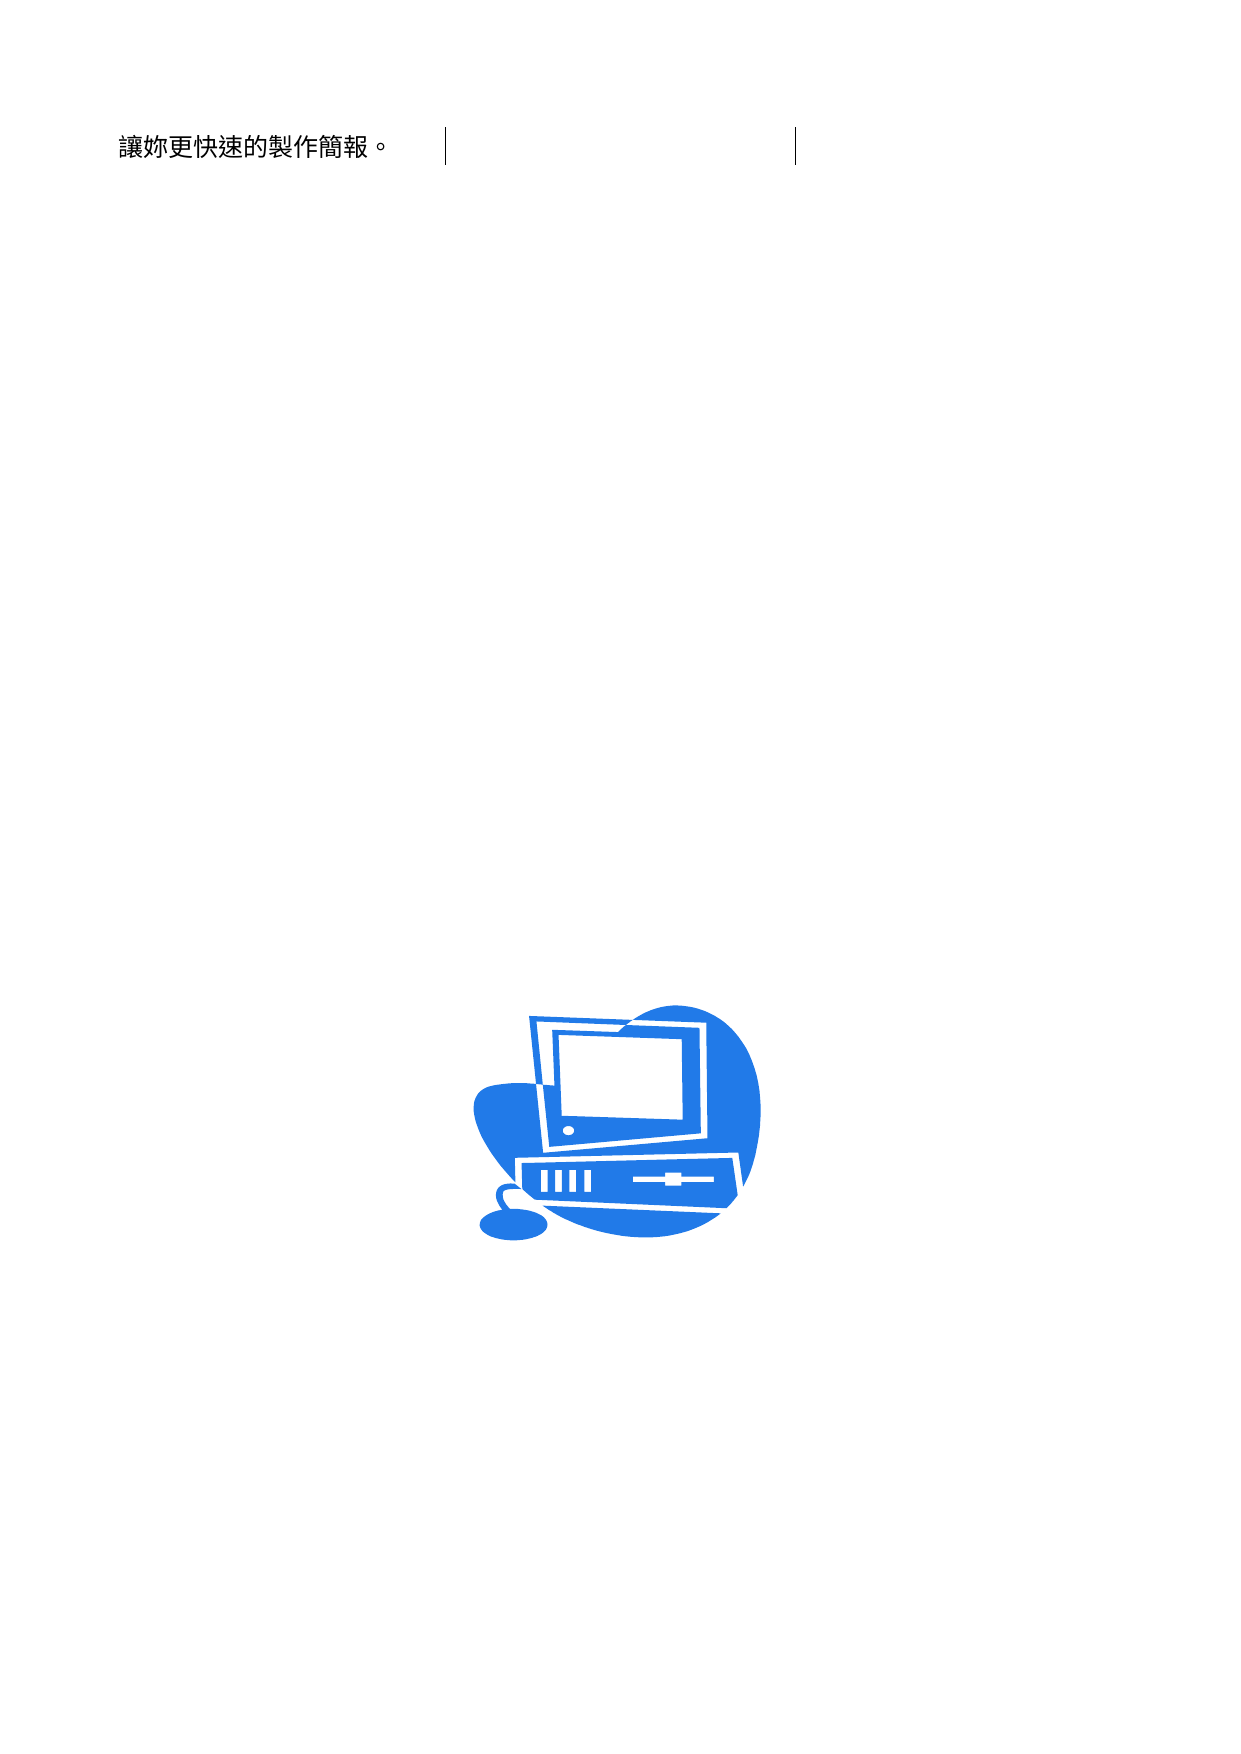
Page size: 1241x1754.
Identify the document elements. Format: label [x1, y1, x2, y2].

text [118, 127, 423, 164]
